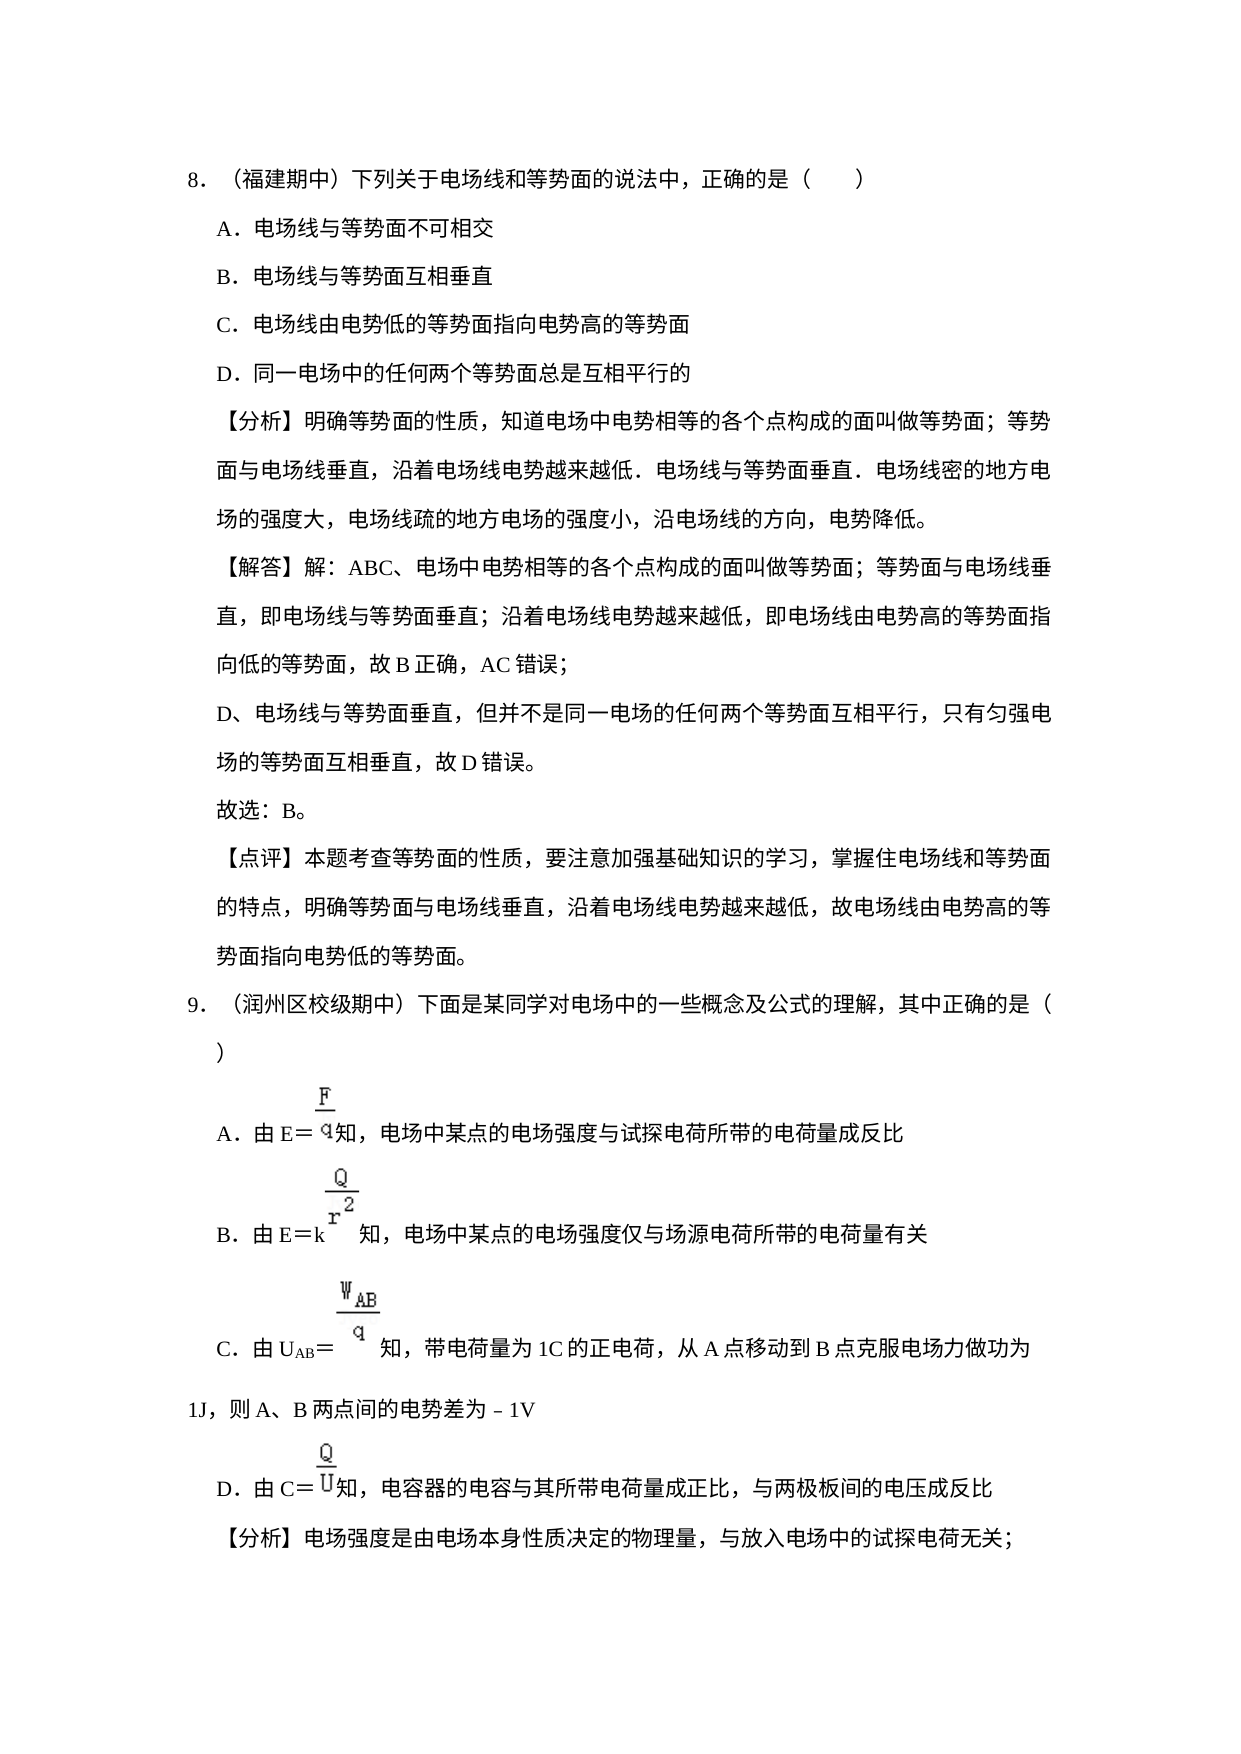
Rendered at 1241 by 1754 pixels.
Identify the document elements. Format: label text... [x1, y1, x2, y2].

text D．由C＝知，电容器的电容与其所带电荷量成正比，与两极板间的电压成反比 [187, 1440, 1053, 1505]
text C．电场线由电势低的等势面指向电势高的等势面 [187, 307, 1053, 339]
text B．由E＝k知，电场中某点的电场强度仅与场源电荷所带的电荷量有关 [187, 1164, 1053, 1262]
picture [336, 1277, 381, 1344]
text B．电场线与等势面互相垂直 [187, 259, 1053, 291]
text D．同一电场中的任何两个等势面总是互相平行的 [187, 355, 1053, 388]
text 9．（润州区校级期中）下面是某同学对电场中的一些概念及公式的理解，其中正确的是（ ） [187, 987, 1053, 1068]
text 【分析】电场强度是由电场本身性质决定的物理量，与放入电场中的试探电荷无关； [216, 1521, 1053, 1553]
picture [324, 1164, 360, 1229]
picture [316, 1440, 337, 1495]
text A．电场线与等势面不可相交 [187, 210, 1053, 243]
text 8．（福建期中）下列关于电场线和等势面的说法中，正确的是（ ） [187, 162, 1053, 194]
text C．由UAB＝知，带电荷量为1C的正电荷，从A点移动到B点克服电场力做功为1J，则A、B两点间的电势差为﹣1V [187, 1278, 1053, 1424]
text 【分析】明确等势面的性质，知道电场中电势相等的各个点构成的面叫做等势面；等势面与电场线垂直，沿着电场线电势越来越低．电场线与等势面垂直．电场线密的地方电场的强度大，电场线疏的地方电场的强度小，沿电场线的方向，电势降低。 [216, 404, 1053, 534]
text 【解答】解：ABC、电场中电势相等的各个点构成的面叫做等势面；等势面与电场线垂直，即电场线与等势面垂直；沿着电场线电势越来越低，即电场线由电势高的等势面指向低的等势面，故B正确，AC错误； [216, 549, 1053, 679]
text D、电场线与等势面垂直，但并不是同一电场的任何两个等势面互相平行，只有匀强电场的等势面互相垂直，故D错误。 [216, 695, 1053, 777]
picture [315, 1083, 336, 1140]
text 【点评】本题考查等势面的性质，要注意加强基础知识的学习，掌握住电场线和等势面的特点，明确等势面与电场线垂直，沿着电场线电势越来越低，故电场线由电势高的等势面指向电势低的等势面。 [216, 841, 1053, 971]
text 故选：B。 [216, 792, 1053, 825]
text A．由E＝知，电场中某点的电场强度与试探电荷所带的电荷量成反比 [187, 1084, 1053, 1149]
